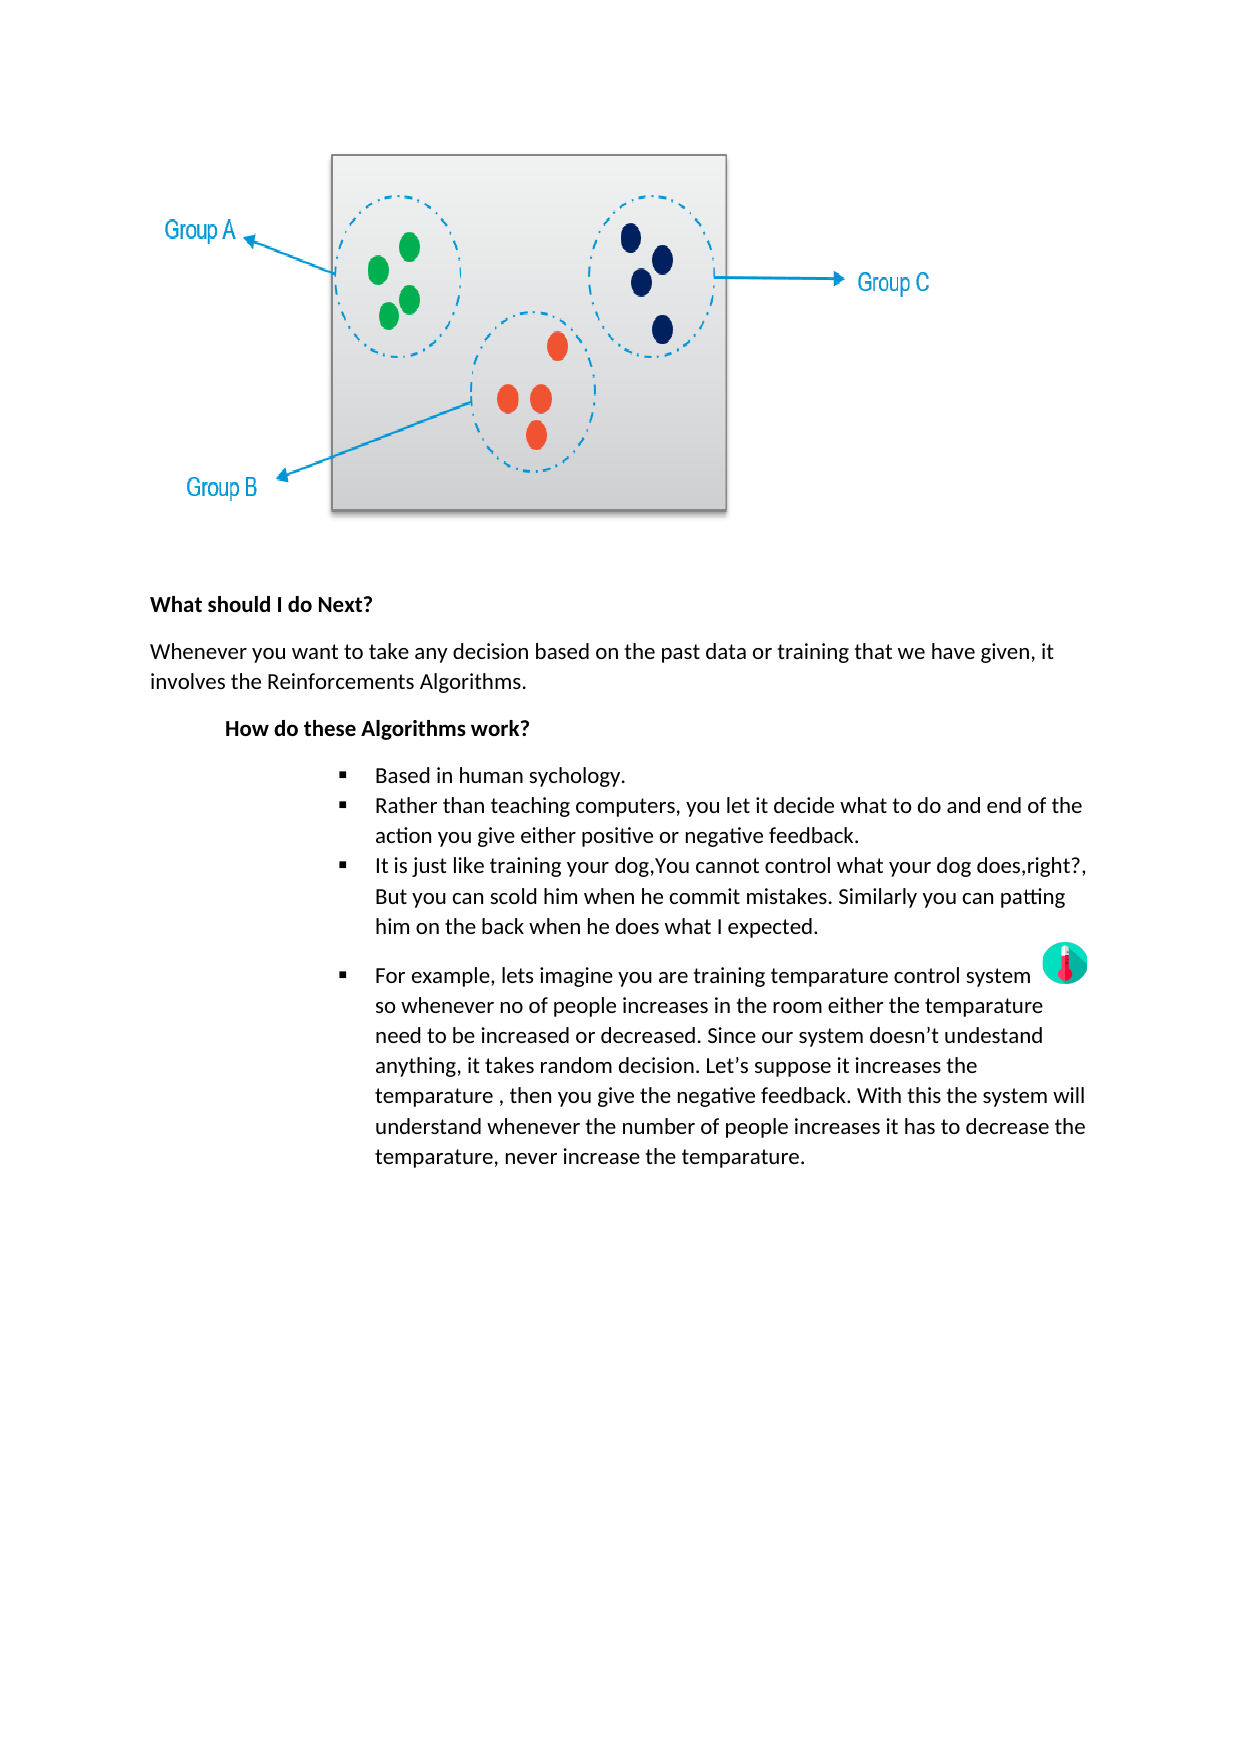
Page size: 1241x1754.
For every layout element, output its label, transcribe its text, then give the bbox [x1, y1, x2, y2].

list Based in human sychology. [337, 761, 1090, 789]
picture [150, 150, 944, 525]
text How do these Algorithms work? [150, 714, 1090, 742]
text Whenever you want to take any decision based on the past data or training that we have given, it involves the Reinforcements Algorithms. [150, 637, 1090, 695]
text What should I do Next? [150, 590, 1090, 618]
list Rather than teaching computers, you let it decide what to do and end of the action you give either positive or negative feedback. [337, 791, 1090, 849]
list It is just like training your dog,You cannot control what your dog does,right?, But you can scold him when he commit mistakes. Similarly you can patting him on the back when he does what I expected. [337, 852, 1090, 940]
picture [1042, 942, 1088, 984]
list For example, lets imagine you are training temparature control system so whenever no of people increases in the room either the temparature need to be increased or decreased. Since our system doesn’t undestand anything, it takes random decision. Let’s suppose it increases the temparature , then you give the negative feedback. With this the system will understand whenever the number of people increases it has to decrease the temparature, never increase the temparature. [337, 942, 1090, 1170]
